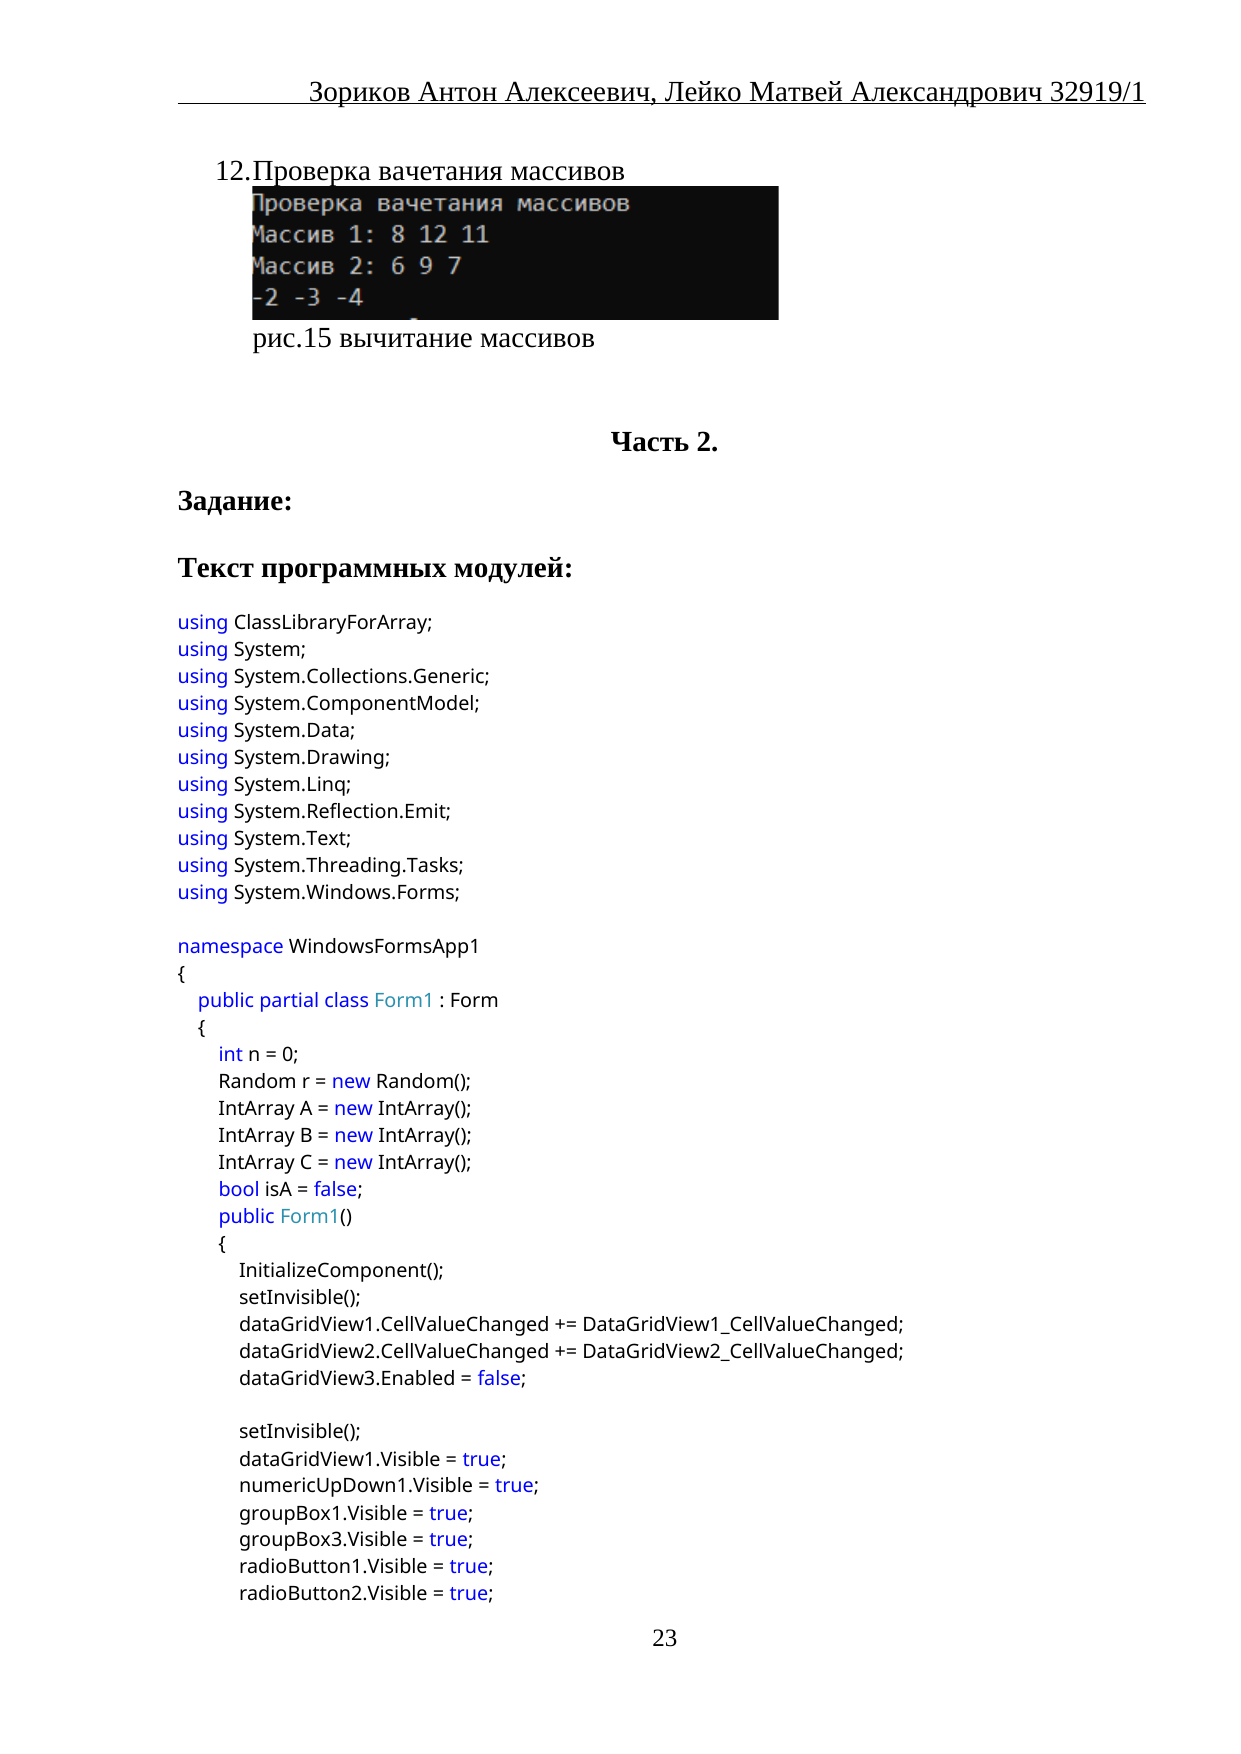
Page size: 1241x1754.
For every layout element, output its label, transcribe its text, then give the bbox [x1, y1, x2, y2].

text using System.ComponentModel; [177, 689, 1152, 716]
text namespace WindowsFormsApp1 [177, 932, 1152, 959]
text using System.Linq; [177, 770, 1152, 797]
text radioButton2.Visible = true; [177, 1580, 1152, 1607]
text using System.Drawing; [177, 743, 1152, 770]
text using System.Threading.Tasks; [177, 851, 1152, 878]
text using System; [177, 635, 1152, 662]
text using System.Collections.Generic; [177, 662, 1152, 689]
text { [177, 1229, 1152, 1256]
text using System.Text; [177, 824, 1152, 851]
text using System.Data; [177, 716, 1152, 743]
text public Form1() [177, 1202, 1152, 1229]
text groupBox3.Visible = true; [177, 1526, 1152, 1553]
text dataGridView2.CellValueChanged += DataGridView2_CellValueChanged; [177, 1337, 1152, 1364]
list рис.15 вычитание массивов [252, 320, 1152, 353]
text using ClassLibraryForArray; [177, 608, 1152, 635]
picture [252, 186, 779, 320]
text Часть 2. [177, 424, 1152, 458]
text { [177, 1013, 1152, 1040]
list Проверка вачетания массивов [215, 153, 1152, 187]
text dataGridView1.CellValueChanged += DataGridView1_CellValueChanged; [177, 1310, 1152, 1337]
text bool isA = false; [177, 1175, 1152, 1202]
text using System.Reflection.Emit; [177, 797, 1152, 824]
text groupBox1.Visible = true; [177, 1499, 1152, 1526]
text setInvisible(); [177, 1283, 1152, 1310]
list Задание: [177, 483, 1152, 516]
text IntArray A = new IntArray(); [177, 1094, 1152, 1121]
list Текст программных модулей: [177, 550, 1152, 583]
text int n = 0; [177, 1040, 1152, 1067]
text { [177, 959, 1152, 986]
text IntArray B = new IntArray(); [177, 1121, 1152, 1148]
text using System.Windows.Forms; [177, 878, 1152, 905]
text public partial class Form1 : Form [177, 986, 1152, 1013]
text InitializeComponent(); [177, 1256, 1152, 1283]
text IntArray C = new IntArray(); [177, 1148, 1152, 1175]
text Random r = new Random(); [177, 1067, 1152, 1094]
text radioButton1.Visible = true; [177, 1553, 1152, 1580]
text numericUpDown1.Visible = true; [177, 1472, 1152, 1499]
text dataGridView3.Enabled = false; [177, 1364, 1152, 1391]
text setInvisible(); [177, 1418, 1152, 1445]
text dataGridView1.Visible = true; [177, 1445, 1152, 1472]
